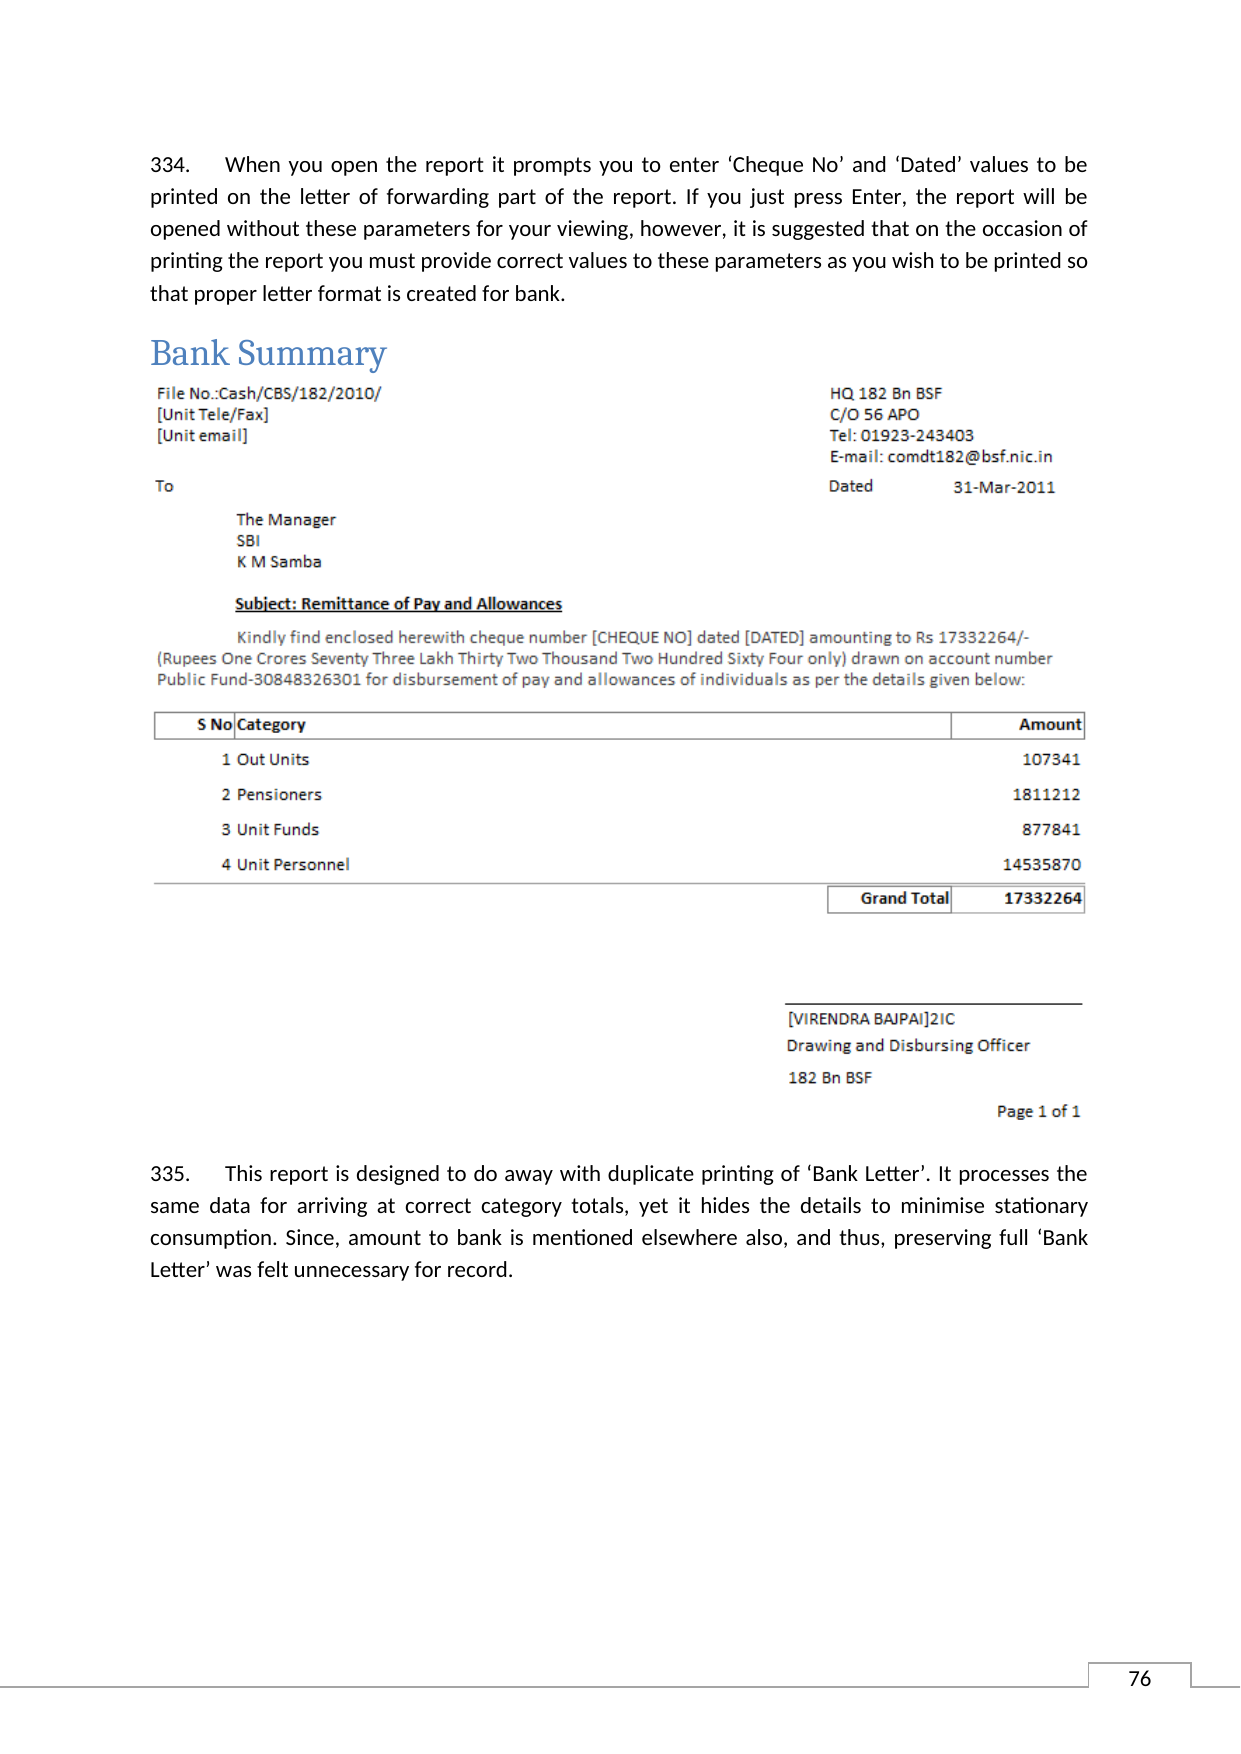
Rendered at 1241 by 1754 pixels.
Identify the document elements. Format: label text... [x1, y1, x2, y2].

list When you open the report it prompts you to enter ‘Cheque No’ and ‘Dated’ values to be printed on the letter of forwarding part of the report. If you just press Enter, the report will be opened without these parameters for your viewing, however, it is suggested that on the occasion of printing the report you must provide correct values to these parameters as you wish to be printed so that proper letter format is created for bank. [150, 150, 1090, 307]
subtitle Bank Summary [150, 332, 1090, 375]
picture [150, 381, 1091, 1134]
list This report is designed to do away with duplicate printing of ‘Bank Letter’. It processes the same data for arriving at correct category totals, yet it hides the details to minimise stationary consumption. Since, amount to bank is mentioned elsewhere also, and thus, preserving full ‘Bank Letter’ was felt unnecessary for record. [150, 1159, 1090, 1283]
